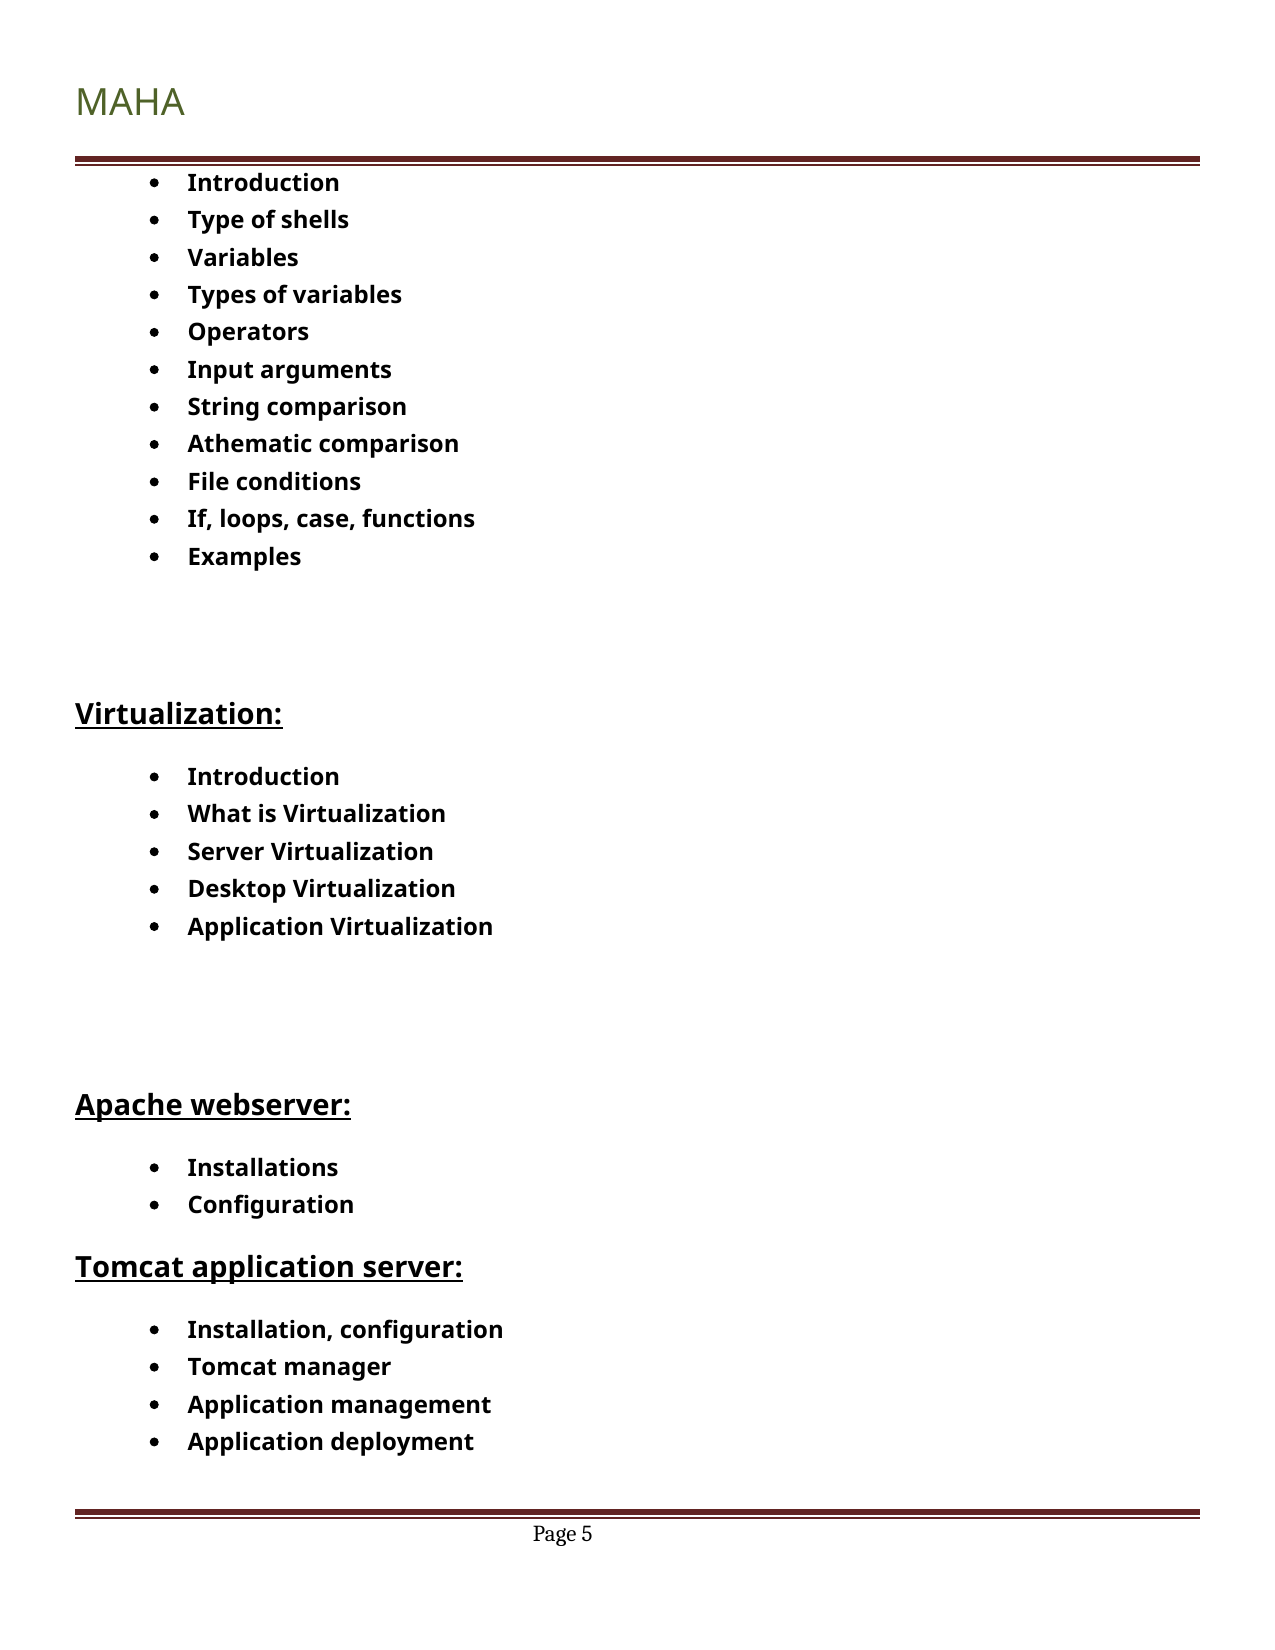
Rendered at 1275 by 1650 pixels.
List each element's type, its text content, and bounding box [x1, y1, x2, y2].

list Server Virtualization [150, 834, 1200, 867]
list Variables [150, 240, 1200, 273]
text Virtualization: [75, 693, 1200, 733]
list Application Virtualization [150, 909, 1200, 942]
text Tomcat application server: [75, 1246, 1200, 1286]
list Type of shells [150, 203, 1200, 236]
list Types of variables [150, 278, 1200, 310]
list Application deployment [150, 1425, 1200, 1457]
list If, loops, case, functions [150, 502, 1200, 535]
list Operators [150, 315, 1200, 348]
list Configuration [150, 1188, 1200, 1221]
list Athematic comparison [150, 427, 1200, 460]
list File conditions [150, 465, 1200, 497]
list String comparison [150, 390, 1200, 422]
list Application management [150, 1387, 1200, 1420]
list Installations [150, 1151, 1200, 1183]
list Desktop Virtualization [150, 872, 1200, 904]
text Apache webserver: [75, 1084, 1200, 1124]
list Introduction [150, 166, 1200, 198]
list Input arguments [150, 352, 1200, 385]
list Examples [150, 539, 1200, 572]
list Installation, configuration [150, 1313, 1200, 1345]
list Introduction [150, 760, 1200, 792]
list What is Virtualization [150, 797, 1200, 830]
list Tomcat manager [150, 1350, 1200, 1383]
